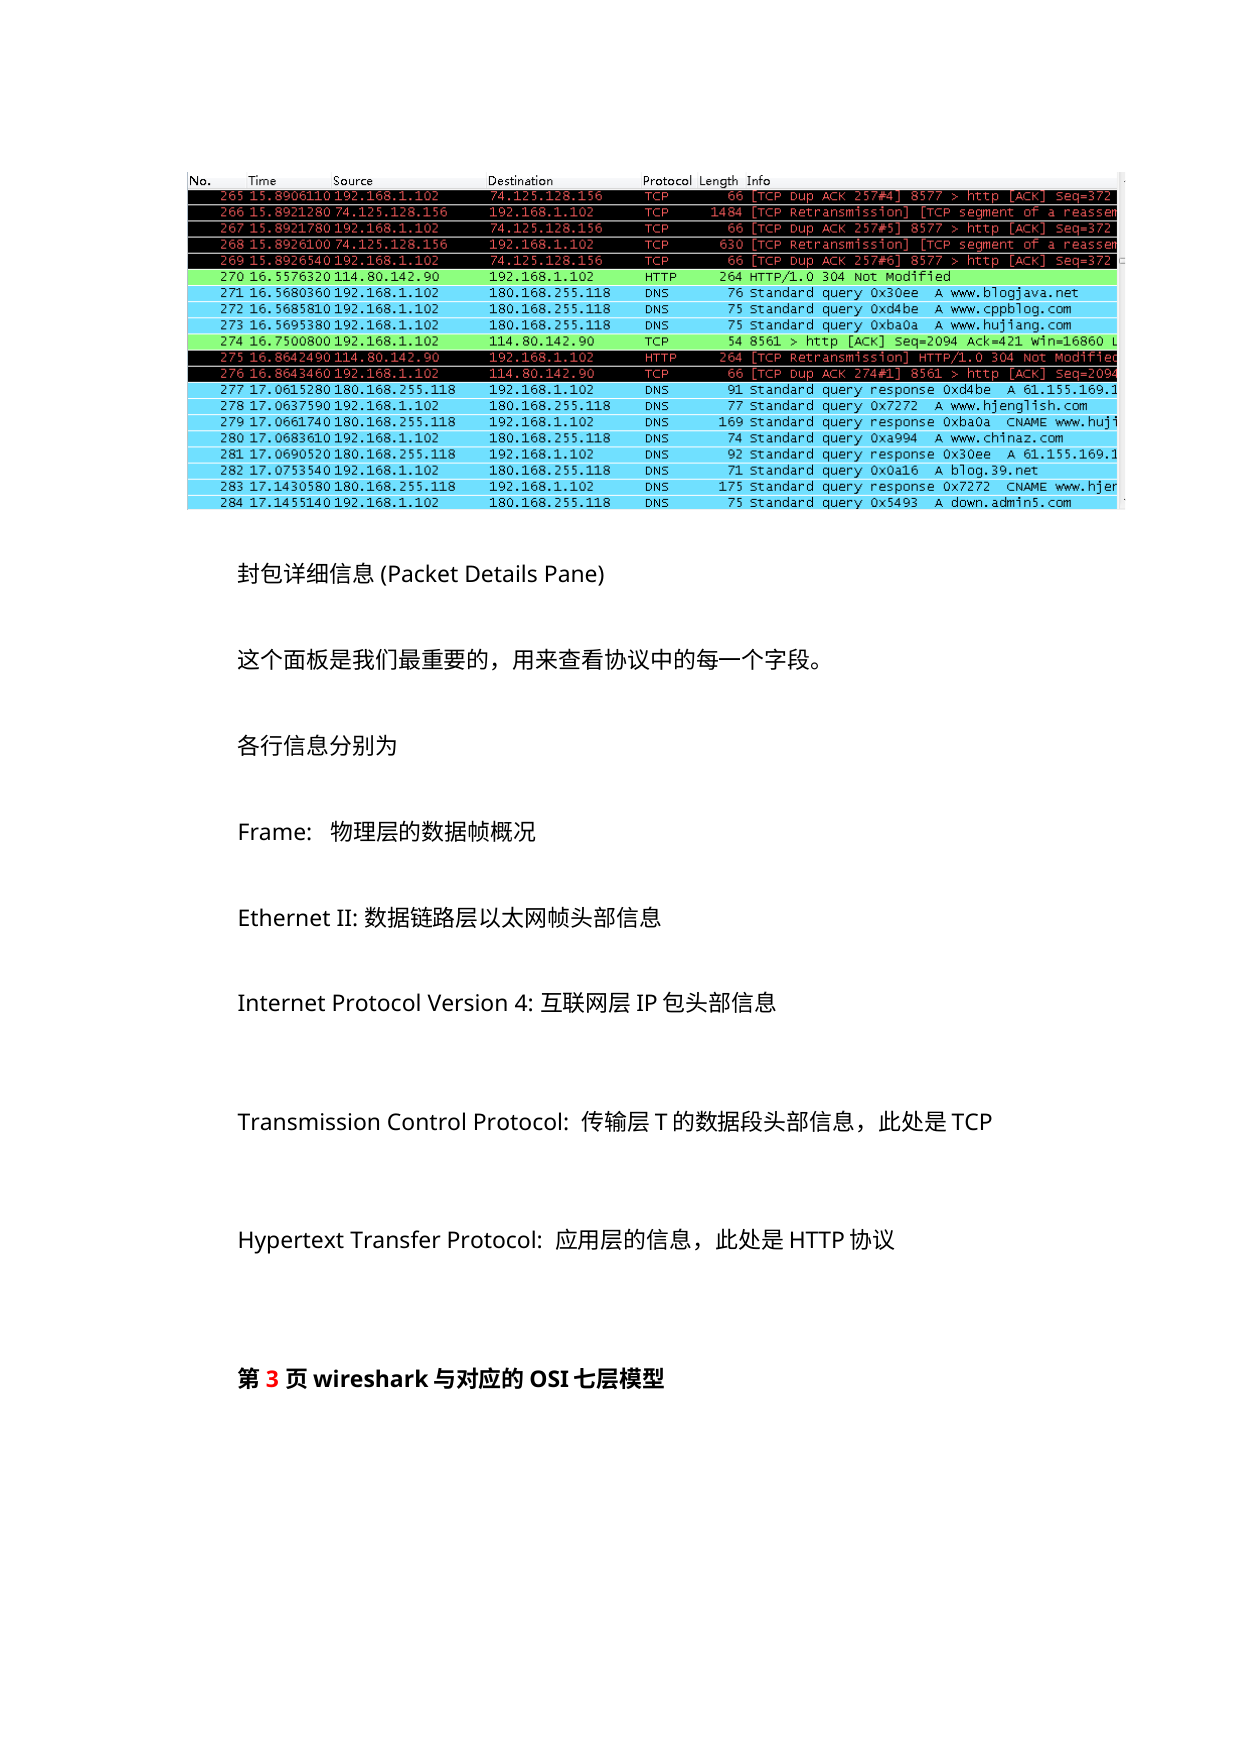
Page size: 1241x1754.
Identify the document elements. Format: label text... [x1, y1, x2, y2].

text Frame: 物理层的数据帧概况 [187, 798, 1053, 863]
text 第 3 页 wireshark与对应的OSI七层模型 [187, 1345, 1053, 1410]
text 各行信息分别为 [187, 712, 1053, 777]
text Transmission Control Protocol: 传输层T的数据段头部信息，此处是TCP [187, 1088, 1053, 1185]
text Hypertext Transfer Protocol: 应用层的信息，此处是HTTP协议 [187, 1206, 1053, 1271]
text 封包详细信息 (Packet Details Pane) [187, 540, 1053, 605]
text Internet Protocol Version 4: 互联网层IP包头部信息 [187, 969, 1053, 1067]
text Ethernet II: 数据链路层以太网帧头部信息 [187, 884, 1053, 949]
text 这个面板是我们最重要的，用来查看协议中的每一个字段。 [187, 626, 1053, 691]
picture [187, 172, 1125, 510]
